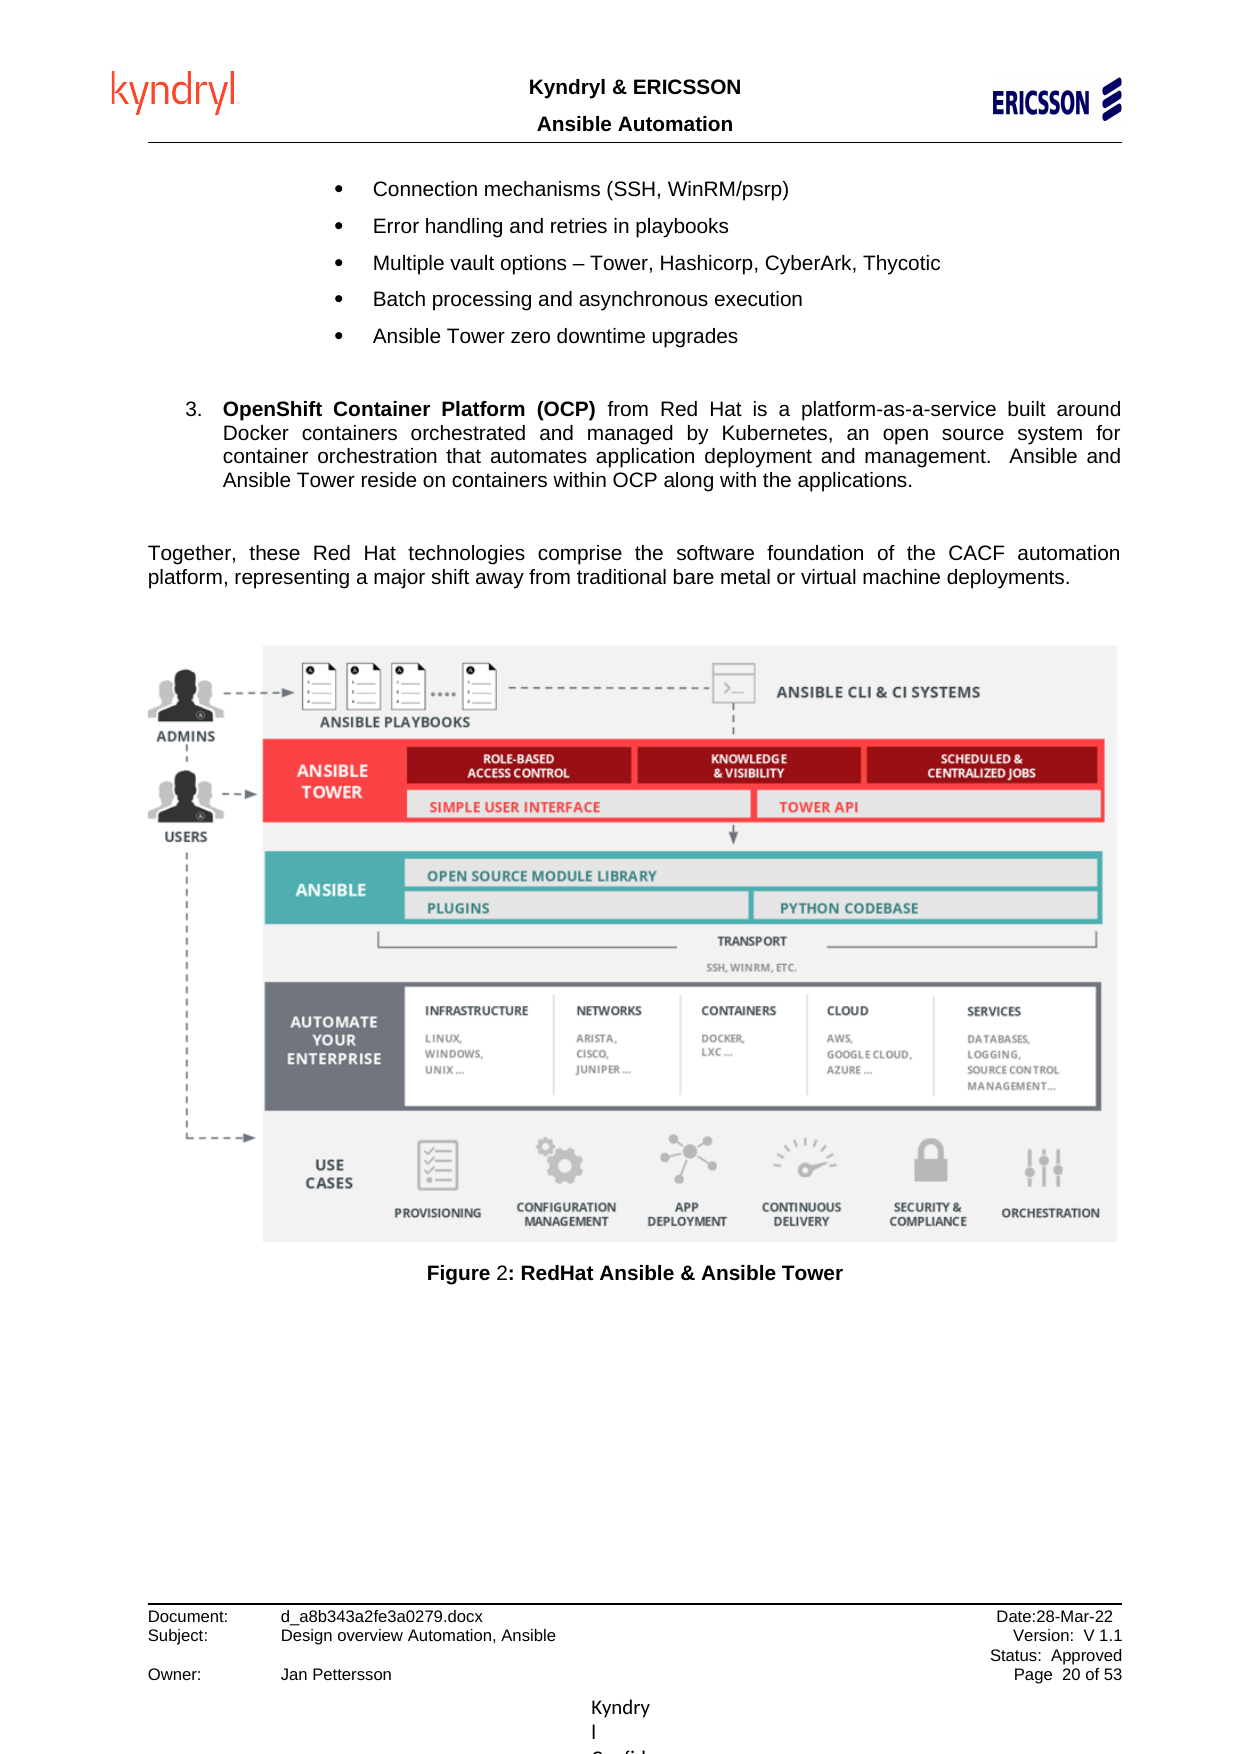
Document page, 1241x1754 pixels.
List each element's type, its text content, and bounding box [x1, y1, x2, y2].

picture [992, 75, 1122, 126]
text Together, these Red Hat technologies comprise the software foundation of the CACF automation platform, representing a major shift away from traditional bare metal or virtual machine deployments. [148, 541, 1122, 589]
list Connection mechanisms (SSH, WinRM/psrp) [335, 177, 1122, 201]
list Batch processing and asynchronous execution [335, 287, 1122, 311]
picture [111, 71, 240, 115]
list Multiple vault options – Tower, Hashicorp, CyberArk, Thycotic [335, 250, 1122, 274]
picture [147, 638, 1123, 1249]
list Ansible Tower zero downtime upgrades [335, 323, 1122, 347]
list OpenShift Container Platform (OCP) from Red Hat is a platform-as-a-service built around Docker containers orchestrated and managed by Kubernetes, an open source system for container orchestration that automates application deployment and management. Ansible and Ansible Tower reside on containers within OCP along with the applications. [185, 396, 1122, 492]
list Error handling and retries in playbooks [335, 214, 1122, 238]
text Figure 2: RedHat Ansible & Ansible Tower [148, 1261, 1122, 1285]
